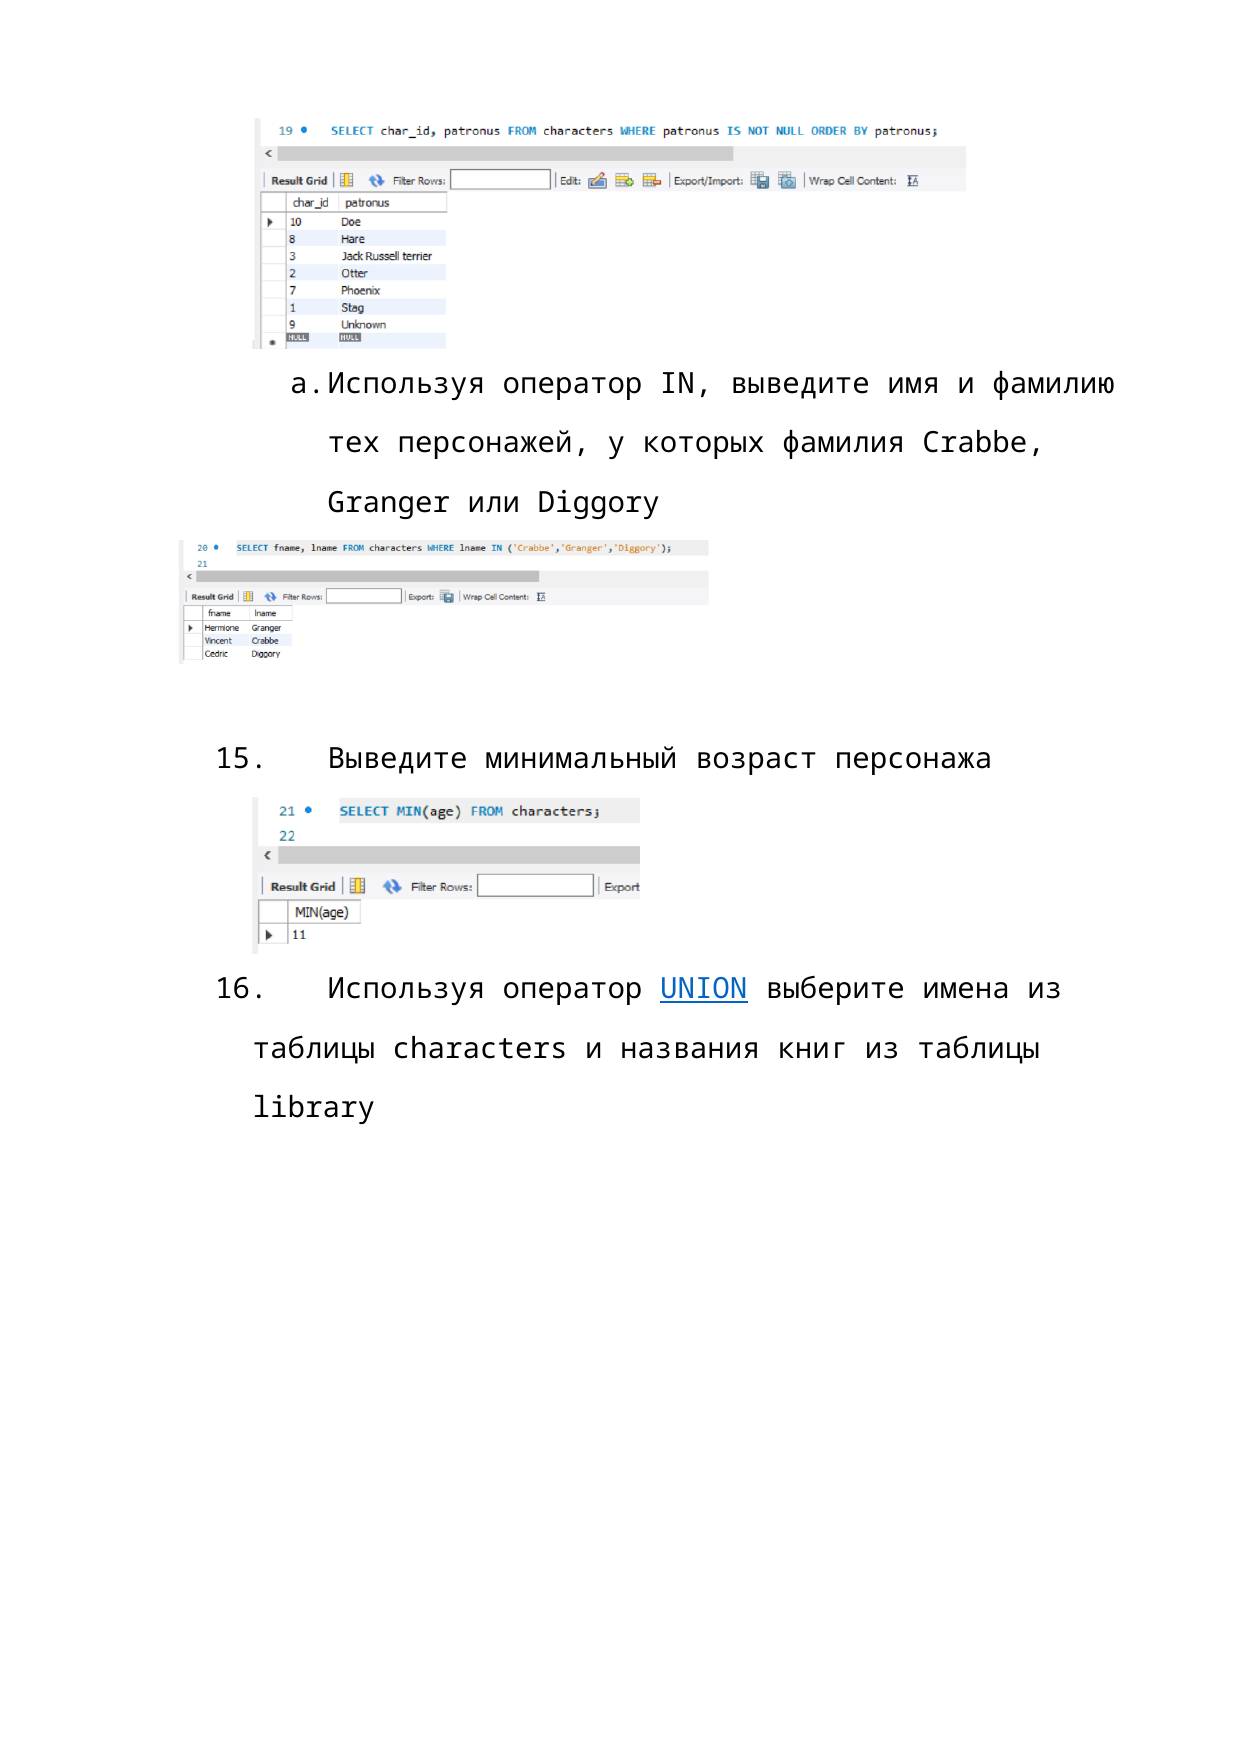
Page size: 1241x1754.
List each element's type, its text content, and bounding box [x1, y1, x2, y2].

picture [252, 797, 640, 954]
list Используя оператор IN, выведите имя и фамилию тех персонажей, у которых фамилия Crabbe, Granger или Diggory [290, 362, 1152, 521]
picture [177, 540, 709, 664]
picture [252, 118, 967, 349]
list Выведите минимальный возраст персонажа [215, 737, 1152, 777]
list Используя оператор UNION выберите имена из таблицы characters и названия книг из таблицы library [215, 967, 1152, 1126]
